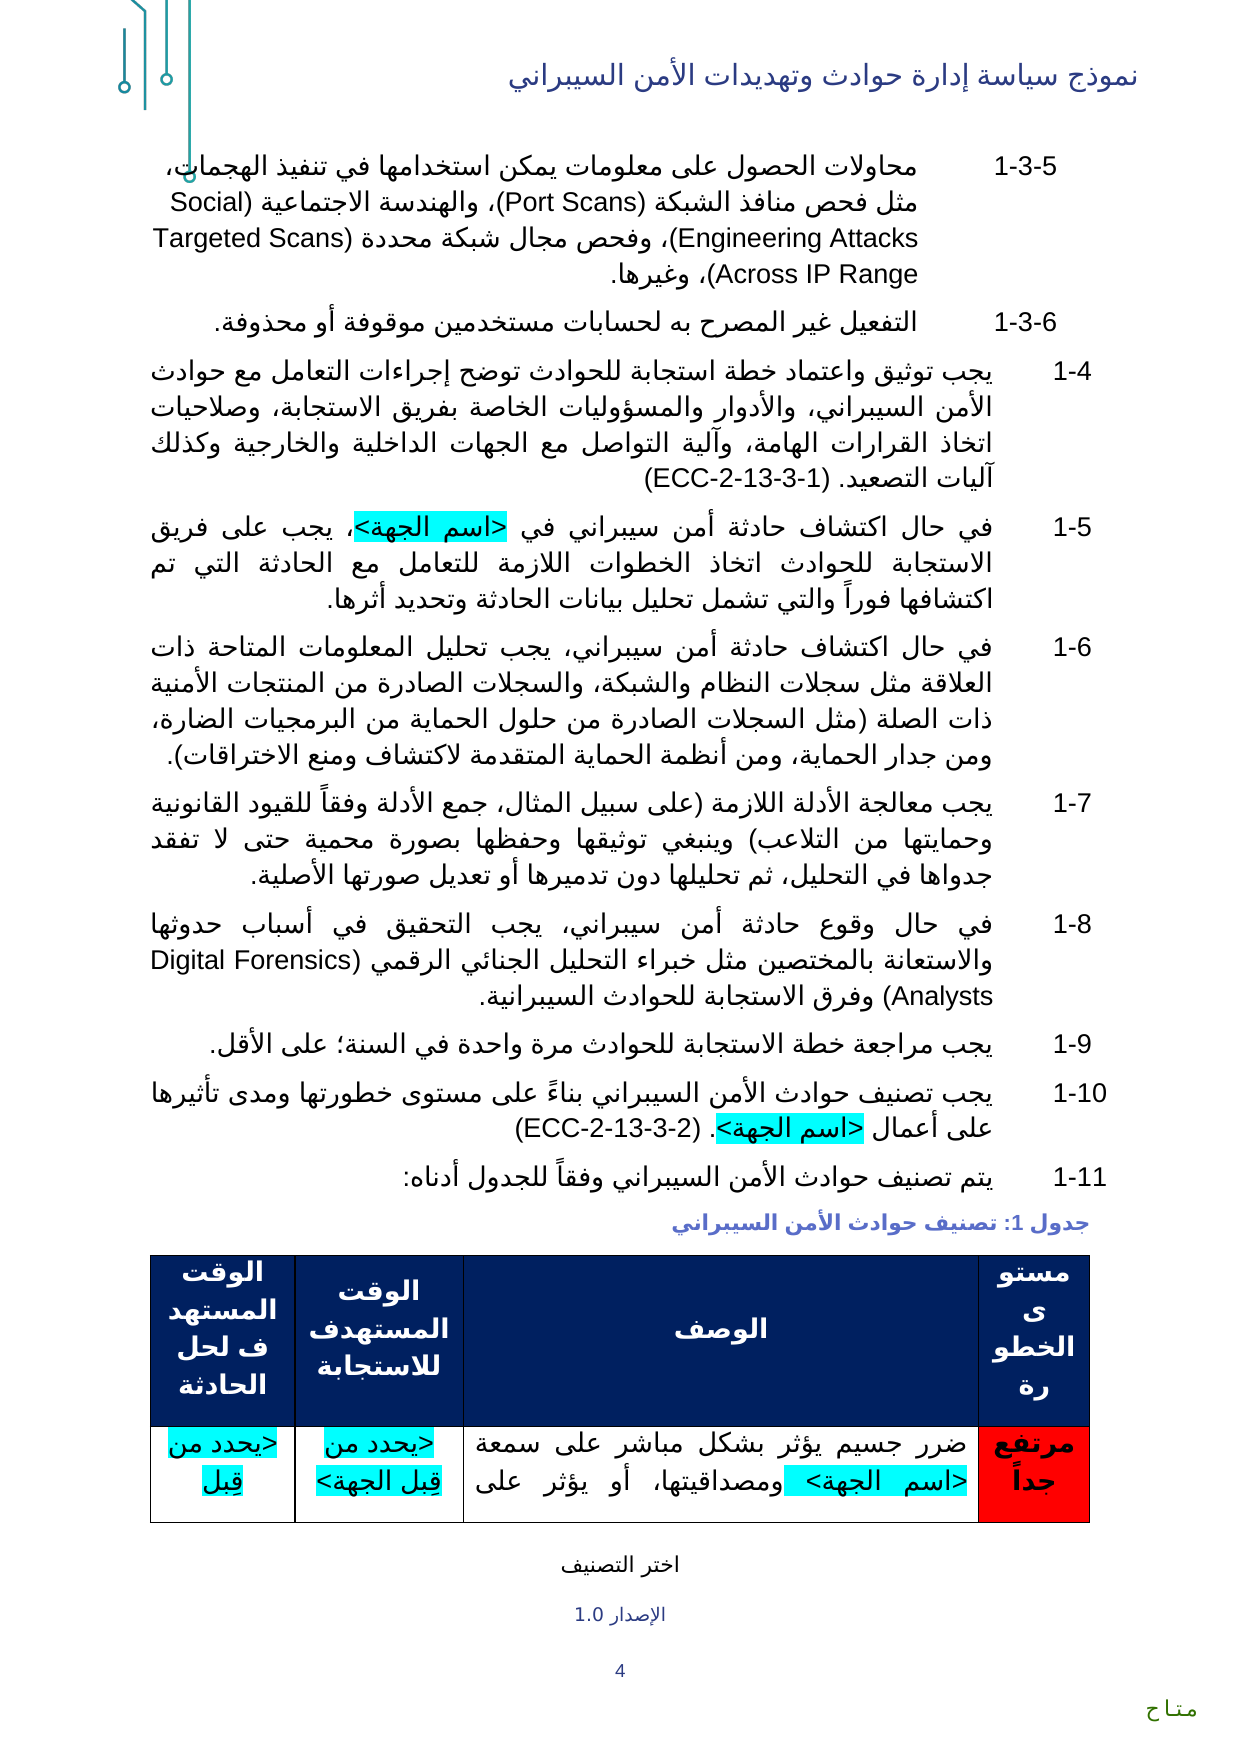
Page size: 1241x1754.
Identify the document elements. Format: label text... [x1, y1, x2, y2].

list في حال وقوع حادثة أمن سيبراني، يجب التحقيق في أسباب حدوثها والاستعانة بالمختصين مثل خبراء التحليل الجنائي الرقمي (Digital Forensics Analysts) وفرق الاستجابة للحوادث السيبرانية. [150, 908, 1053, 1011]
list محاولات الحصول على معلومات يمكن استخدامها في تنفيذ الهجمات، مثل فحص منافذ الشبكة (Port Scans)، والهندسة الاجتماعية (Social Engineering Attacks)، وفحص مجال شبكة محددة (Targeted Scans Across IP Range)، وغيرها. [150, 150, 994, 289]
table_header الوقت المستهدف للاستجابة [296, 1256, 463, 1426]
list يتم تصنيف حوادث الأمن السيبراني وفقاً للجدول أدناه: [150, 1161, 1053, 1192]
list التفعيل غير المصرح به لحسابات مستخدمين موقوفة أو محذوفة. [150, 306, 994, 337]
list يجب مراجعة خطة الاستجابة للحوادث مرة واحدة في السنة؛ على الأقل. [150, 1028, 1053, 1059]
text جدول 1: تصنيف حوادث الأمن السيبراني [150, 1209, 1090, 1234]
table_cell مرتفع جداً [979, 1427, 1089, 1522]
list يجب معالجة الأدلة اللازمة (على سبيل المثال، جمع الأدلة وفقاً للقيود القانونية وحمايتها من التلاعب) وينبغي توثيقها وحفظها بصورة محمية حتى لا تفقد جدواها في التحليل، ثم تحليلها دون تدميرها أو تعديل صورتها الأصلية. [150, 787, 1053, 891]
table_cell <يحدد من قِبل الجهة> ساعتان [151, 1427, 294, 1522]
list يجب تصنيف حوادث الأمن السيبراني بناءً على مستوى خطورتها ومدى تأثيرها على أعمال <اسم الجهة>. (ECC-2-13-3-2) [150, 1077, 1053, 1144]
table_header الوقت المستهدف لحل الحادثة [151, 1256, 294, 1426]
list في حال اكتشاف حادثة أمن سيبراني في <اسم الجهة>، يجب على فريق الاستجابة للحوادث اتخاذ الخطوات اللازمة للتعامل مع الحادثة التي تم اكتشافها فوراً والتي تشمل تحليل بيانات الحادثة وتحديد أثرها. [150, 511, 1053, 614]
table_header الوصف [464, 1256, 978, 1426]
picture [94, 0, 224, 201]
table_cell <يحدد من قِبل الجهة> فوراً [296, 1427, 463, 1522]
list في حال اكتشاف حادثة أمن سيبراني، يجب تحليل المعلومات المتاحة ذات العلاقة مثل سجلات النظام والشبكة، والسجلات الصادرة من المنتجات الأمنية ذات الصلة (مثل السجلات الصادرة من حلول الحماية من البرمجيات الضارة، ومن جدار الحماية، ومن أنظمة الحماية المتقدمة لاكتشاف ومنع الاختراقات). [150, 631, 1053, 770]
table_header مستوى الخطورة [979, 1256, 1089, 1426]
list يجب توثيق واعتماد خطة استجابة للحوادث توضح إجراءات التعامل مع حوادث الأمن السيبراني، والأدوار والمسؤوليات الخاصة بفريق الاستجابة، وصلاحيات اتخاذ القرارات الهامة، وآلية التواصل مع الجهات الداخلية والخارجية وكذلك آليات التصعيد. (ECC-2-13-3-1) [150, 355, 1053, 494]
